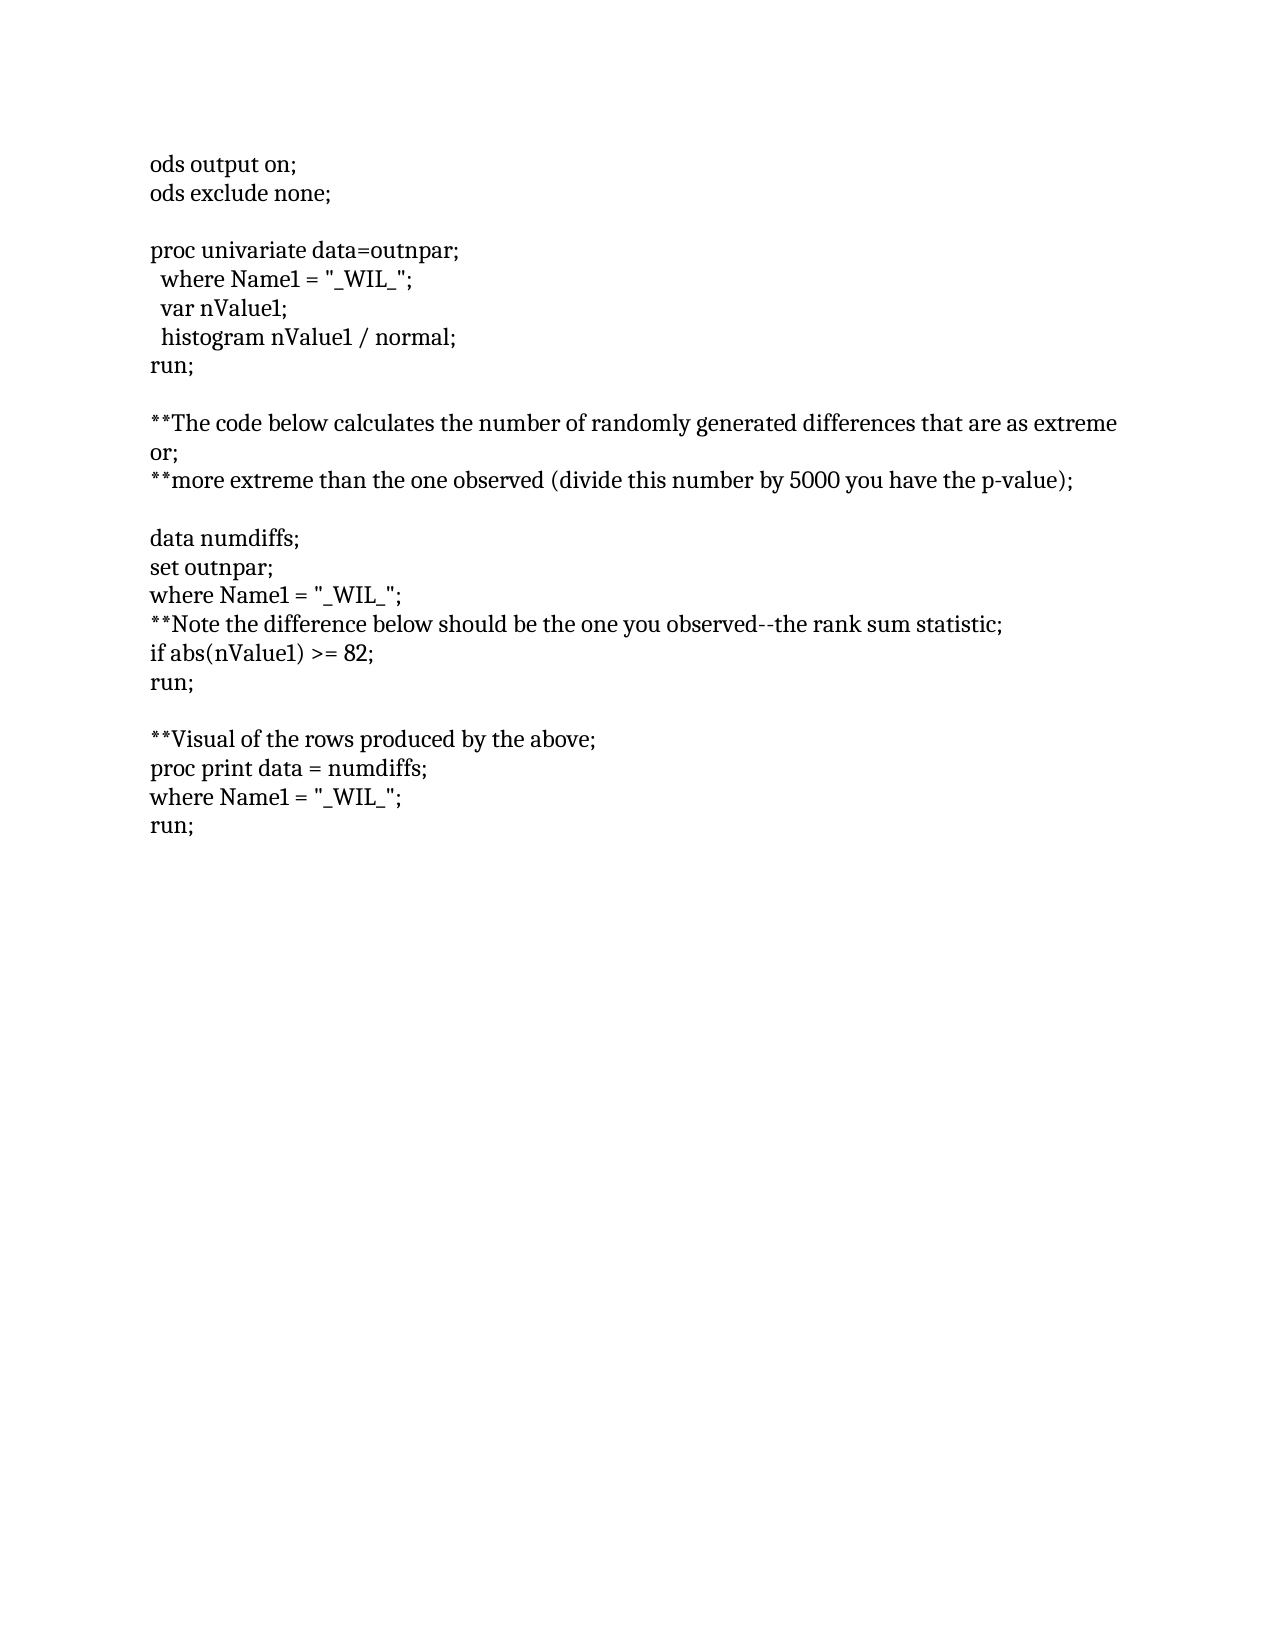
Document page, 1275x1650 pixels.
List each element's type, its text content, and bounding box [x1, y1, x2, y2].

text var nValue1; [150, 294, 1125, 322]
text run; [150, 811, 1125, 840]
text run; [150, 351, 1125, 380]
text where Name1 = "_WIL_"; [150, 265, 1125, 294]
text ods exclude none; [150, 179, 1125, 207]
text **Visual of the rows produced by the above; [150, 725, 1125, 754]
text **more extreme than the one observed (divide this number by 5000 you have the p-value); [150, 466, 1125, 495]
text run; [150, 667, 1125, 696]
text where Name1 = "_WIL_"; [150, 581, 1125, 610]
text **The code below calculates the number of randomly generated differences that are as extreme or; [150, 409, 1125, 466]
text proc print data = numdiffs; [150, 754, 1125, 782]
text data numdiffs; [150, 524, 1125, 552]
text if abs(nValue1) >= 82; [150, 639, 1125, 667]
text **Note the difference below should be the one you observed--the rank sum statistic; [150, 610, 1125, 639]
text where Name1 = "_WIL_"; [150, 782, 1125, 811]
text ods output on; [150, 150, 1125, 179]
text set outnpar; [150, 552, 1125, 581]
text histogram nValue1 / normal; [150, 322, 1125, 351]
text proc univariate data=outnpar; [150, 236, 1125, 265]
